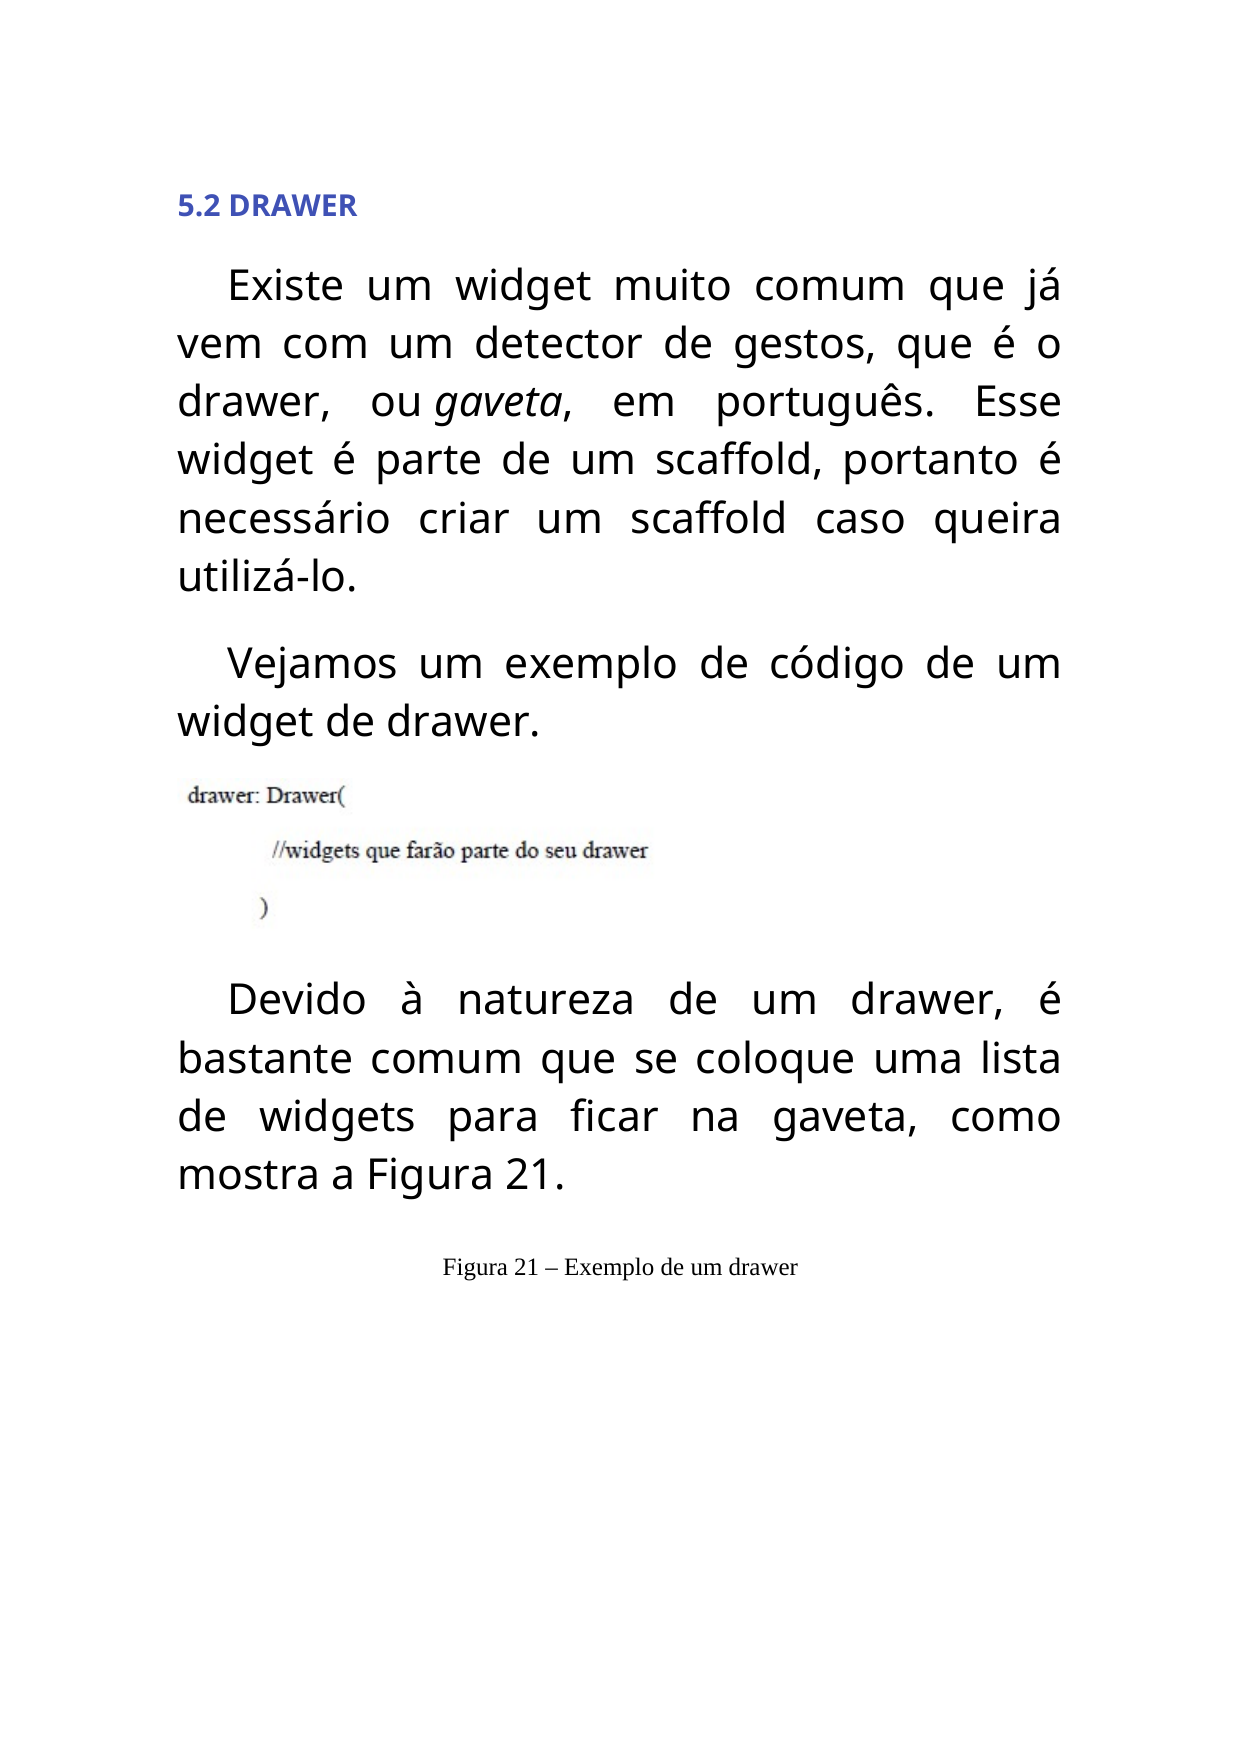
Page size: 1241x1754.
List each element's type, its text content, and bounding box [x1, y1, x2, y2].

text Devido à natureza de um drawer, é bastante comum que se coloque uma lista de widgets para ficar na gaveta, como mostra a Figura 21. [177, 969, 1063, 1202]
picture [177, 778, 669, 940]
text Figura 21 – Exemplo de um drawer [177, 1231, 1063, 1281]
text Vejamos um exemplo de código de um widget de drawer. [177, 633, 1063, 749]
text Existe um widget muito comum que já vem com um detector de gestos, que é o drawer, ou gaveta, em português. Esse widget é parte de um scaffold, portanto é necessário criar um scaffold caso queira utilizá-lo. [177, 254, 1063, 604]
text 5.2 DRAWER [177, 148, 1063, 225]
